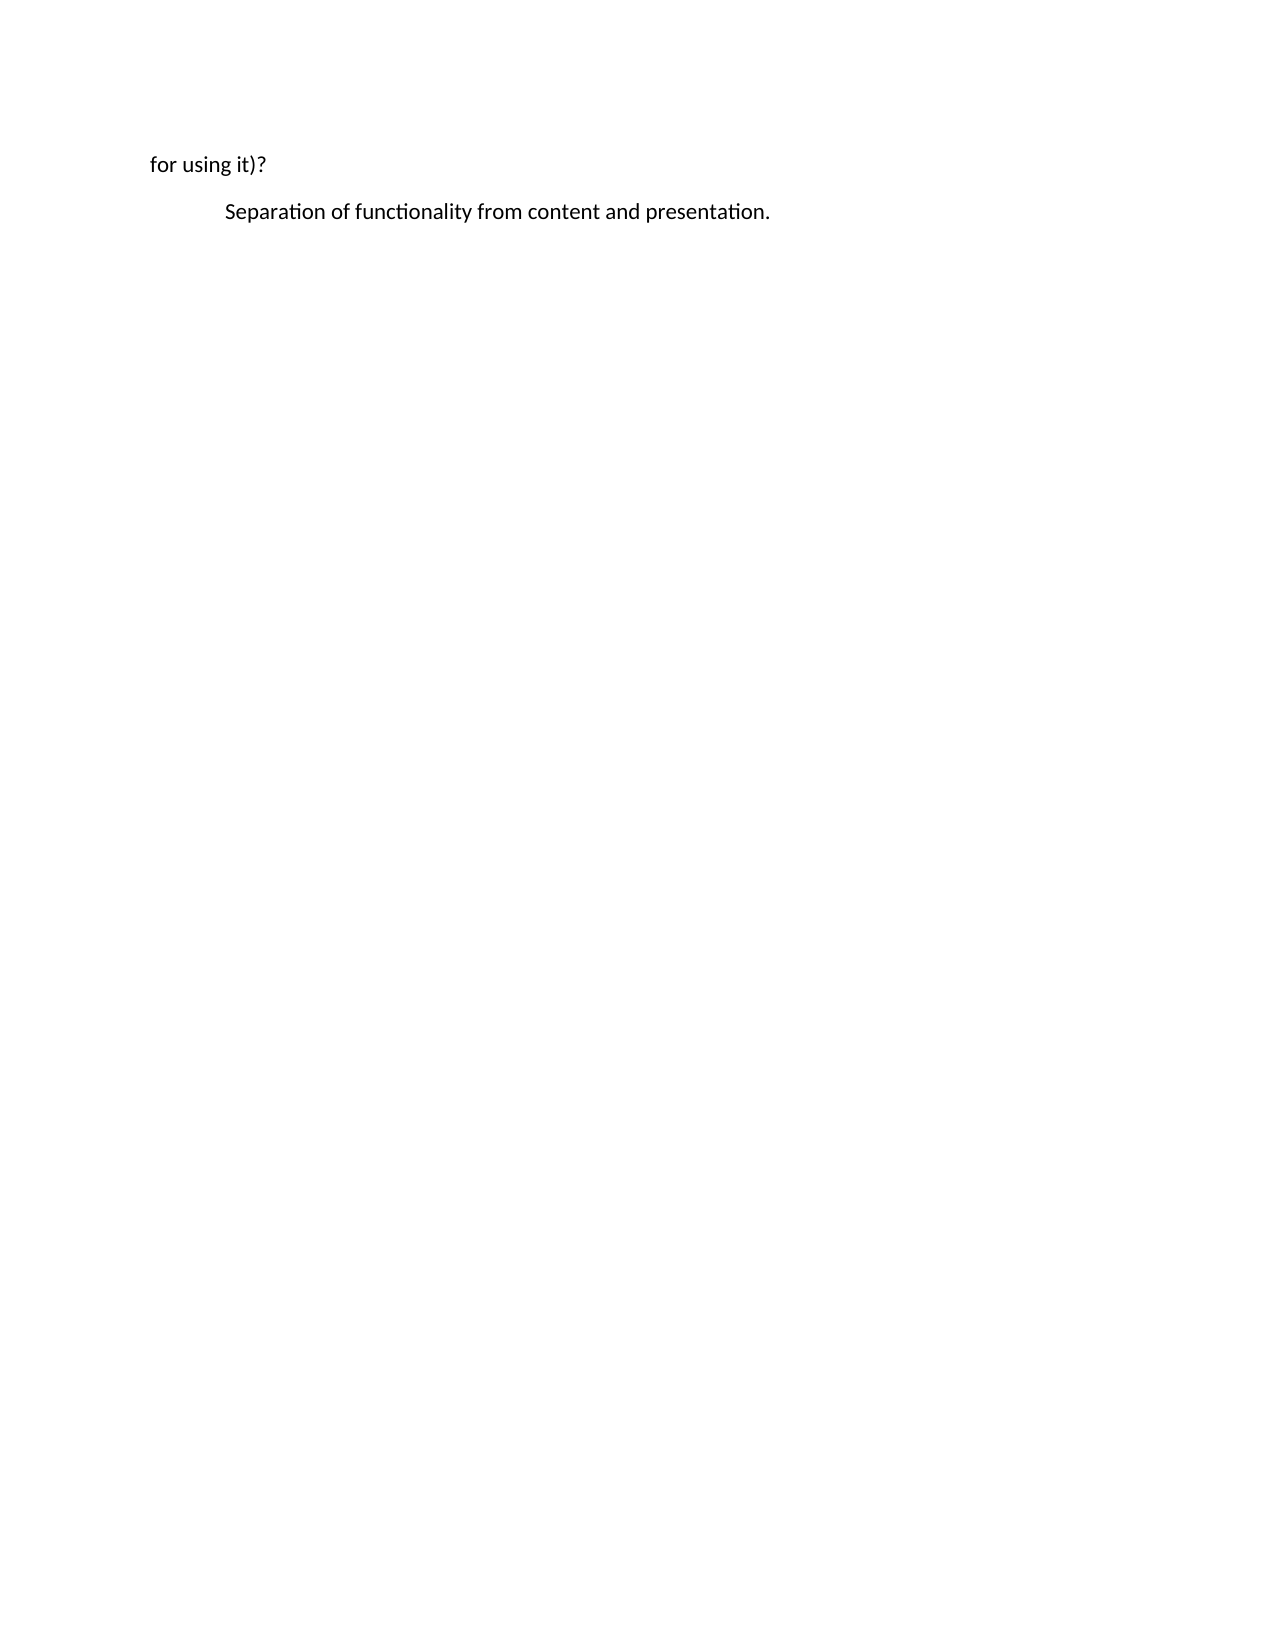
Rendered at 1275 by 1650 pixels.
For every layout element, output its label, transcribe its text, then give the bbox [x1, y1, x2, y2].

text Separation of functionality from content and presentation. [150, 197, 1125, 225]
text for using it)? [150, 150, 1125, 178]
